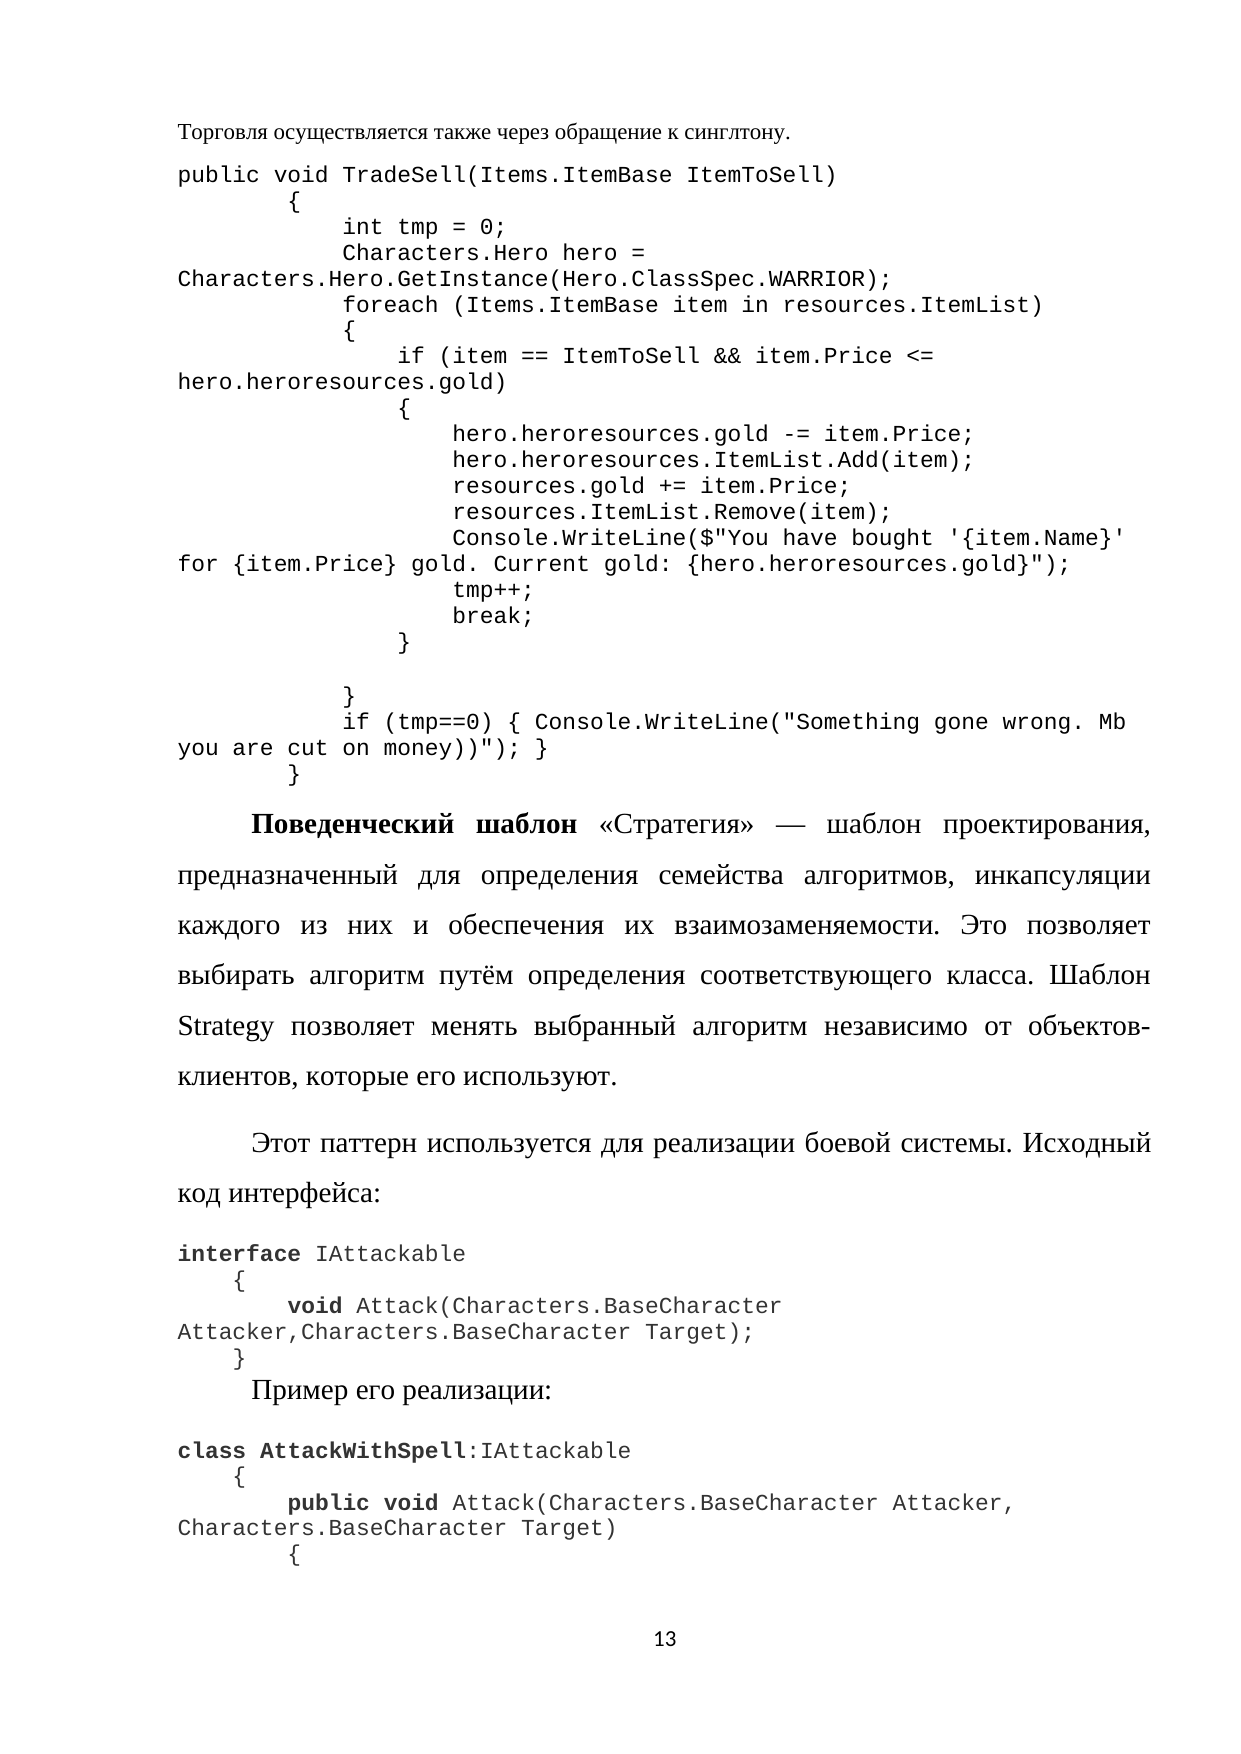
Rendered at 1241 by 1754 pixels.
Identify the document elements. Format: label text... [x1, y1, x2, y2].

text } [177, 684, 1152, 710]
text void Attack(Characters.BaseCharacter Attacker,Characters.BaseCharacter Target); [177, 1294, 1152, 1346]
text } [177, 1346, 1152, 1372]
text int tmp = 0; [177, 215, 1152, 241]
text if (tmp==0) { Console.WriteLine("Something gone wrong. Mb you are cut on money))"); } [177, 710, 1152, 762]
text foreach (Items.ItemBase item in resources.ItemList) [177, 293, 1152, 319]
text { [177, 189, 1152, 215]
text } [177, 762, 1152, 788]
text if (item == ItemToSell && item.Price <= hero.heroresources.gold) [177, 345, 1152, 397]
text { [177, 1268, 1152, 1294]
text } [177, 630, 1152, 656]
text hero.heroresources.ItemList.Add(item); [177, 448, 1152, 474]
text break; [177, 604, 1152, 630]
text Console.WriteLine($"You have bought '{item.Name}' for {item.Price} gold. Current gold: {hero.heroresources.gold}"); [177, 526, 1152, 578]
text public void Attack(Characters.BaseCharacter Attacker, Characters.BaseCharacter Target) [177, 1491, 1152, 1543]
text Characters.Hero hero = Characters.Hero.GetInstance(Hero.ClassSpec.WARRIOR); [177, 241, 1152, 293]
text tmp++; [177, 578, 1152, 604]
text { [177, 397, 1152, 423]
text Поведенческий шаблон «Стратегия» — шаблон проектирования, предназначенный для определения семейства алгоритмов, инкапсуляции каждого из них и обеспечения их взаимозаменяемости. Это позволяет выбирать алгоритм путём определения соответствующего класса. Шаблон Strategy позволяет менять выбранный алгоритм независимо от объектов-клиентов, которые его используют. [177, 806, 1152, 1092]
text { [177, 1465, 1152, 1491]
text Торговля осуществляется также через обращение к синглтону. [177, 118, 1152, 144]
text { [177, 1543, 1152, 1569]
text resources.ItemList.Remove(item); [177, 500, 1152, 526]
text hero.heroresources.gold -= item.Price; [177, 423, 1152, 448]
text resources.gold += item.Price; [177, 474, 1152, 500]
text class AttackWithSpell:IAttackable [177, 1439, 1152, 1465]
text Этот паттерн используется для реализации боевой системы. Исходный код интерфейса: [177, 1125, 1152, 1209]
text Пример его реализации: [177, 1372, 1152, 1406]
text interface IAttackable [177, 1242, 1152, 1268]
text { [177, 319, 1152, 345]
text public void TradeSell(Items.ItemBase ItemToSell) [177, 163, 1152, 189]
